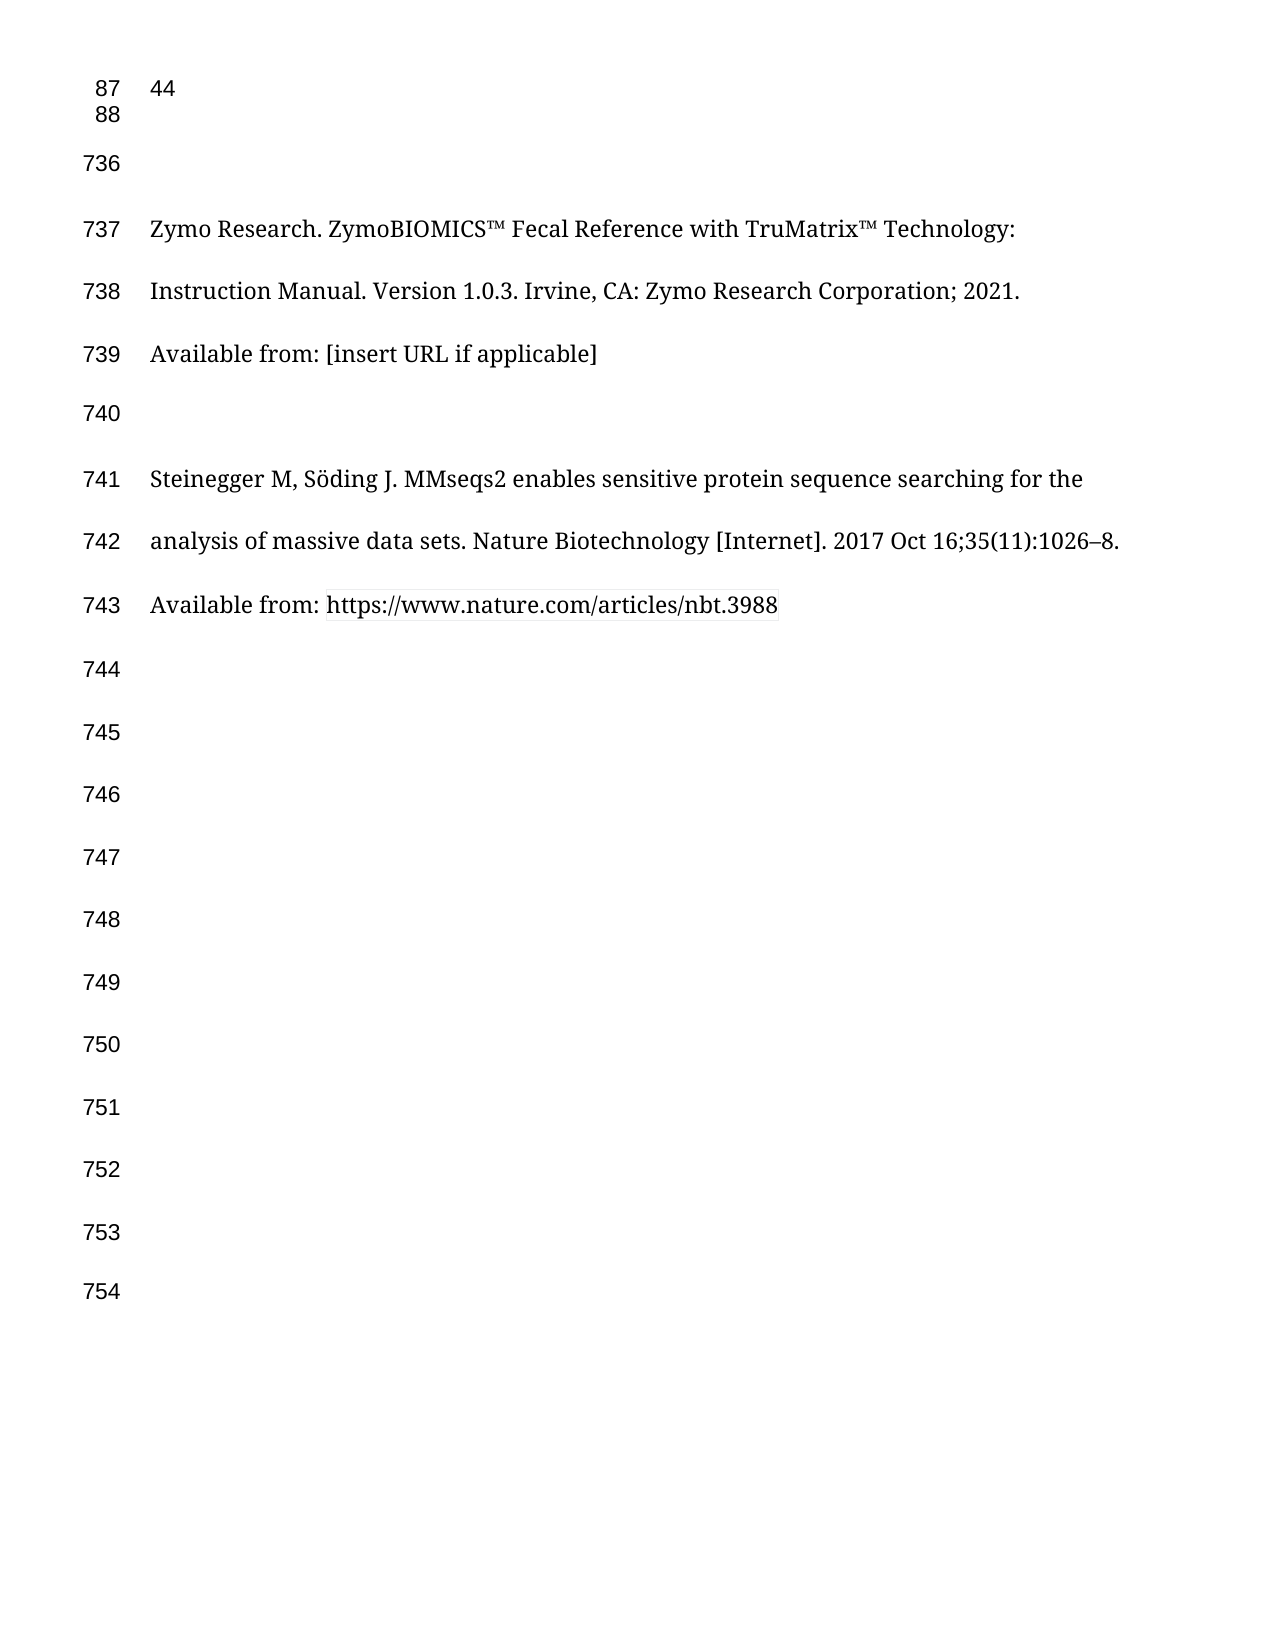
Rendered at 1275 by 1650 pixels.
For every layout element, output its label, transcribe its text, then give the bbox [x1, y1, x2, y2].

text Steinegger M, Söding J. MMseqs2 enables sensitive protein sequence searching for the analysis of massive data sets. Nature Biotechnology [Internet]. 2017 Oct 16;35(11):1026–8. Available from: https://www.nature.com/articles/nbt.3988 [150, 462, 1125, 621]
text Zymo Research. ZymoBIOMICS™ Fecal Reference with TruMatrix™ Technology: Instruction Manual. Version 1.0.3. Irvine, CA: Zymo Research Corporation; 2021. Available from: [insert URL if applicable] [150, 212, 1125, 369]
